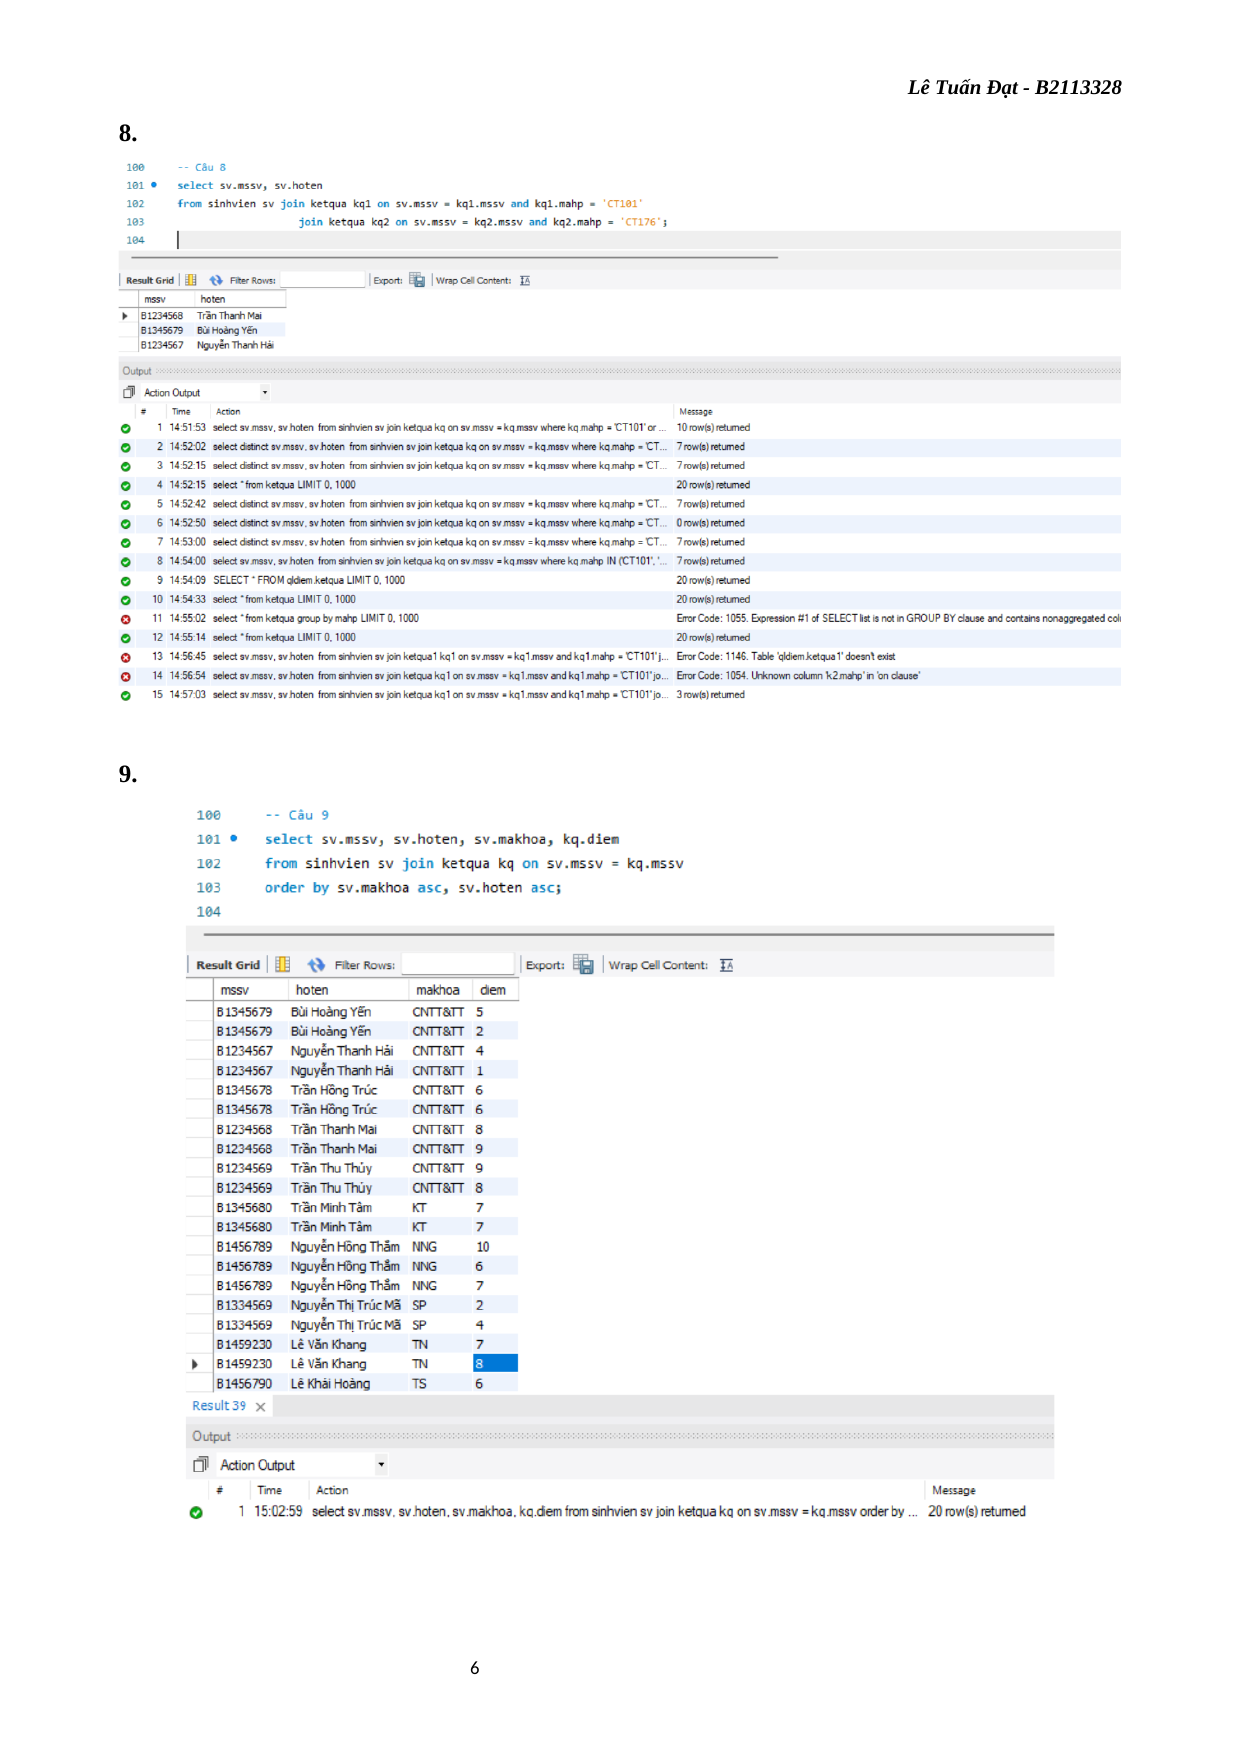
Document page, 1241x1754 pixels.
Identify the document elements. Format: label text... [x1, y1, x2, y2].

picture [185, 802, 1055, 1529]
text 9. [118, 759, 1122, 788]
picture [118, 161, 1121, 704]
text 8. [118, 118, 1122, 147]
